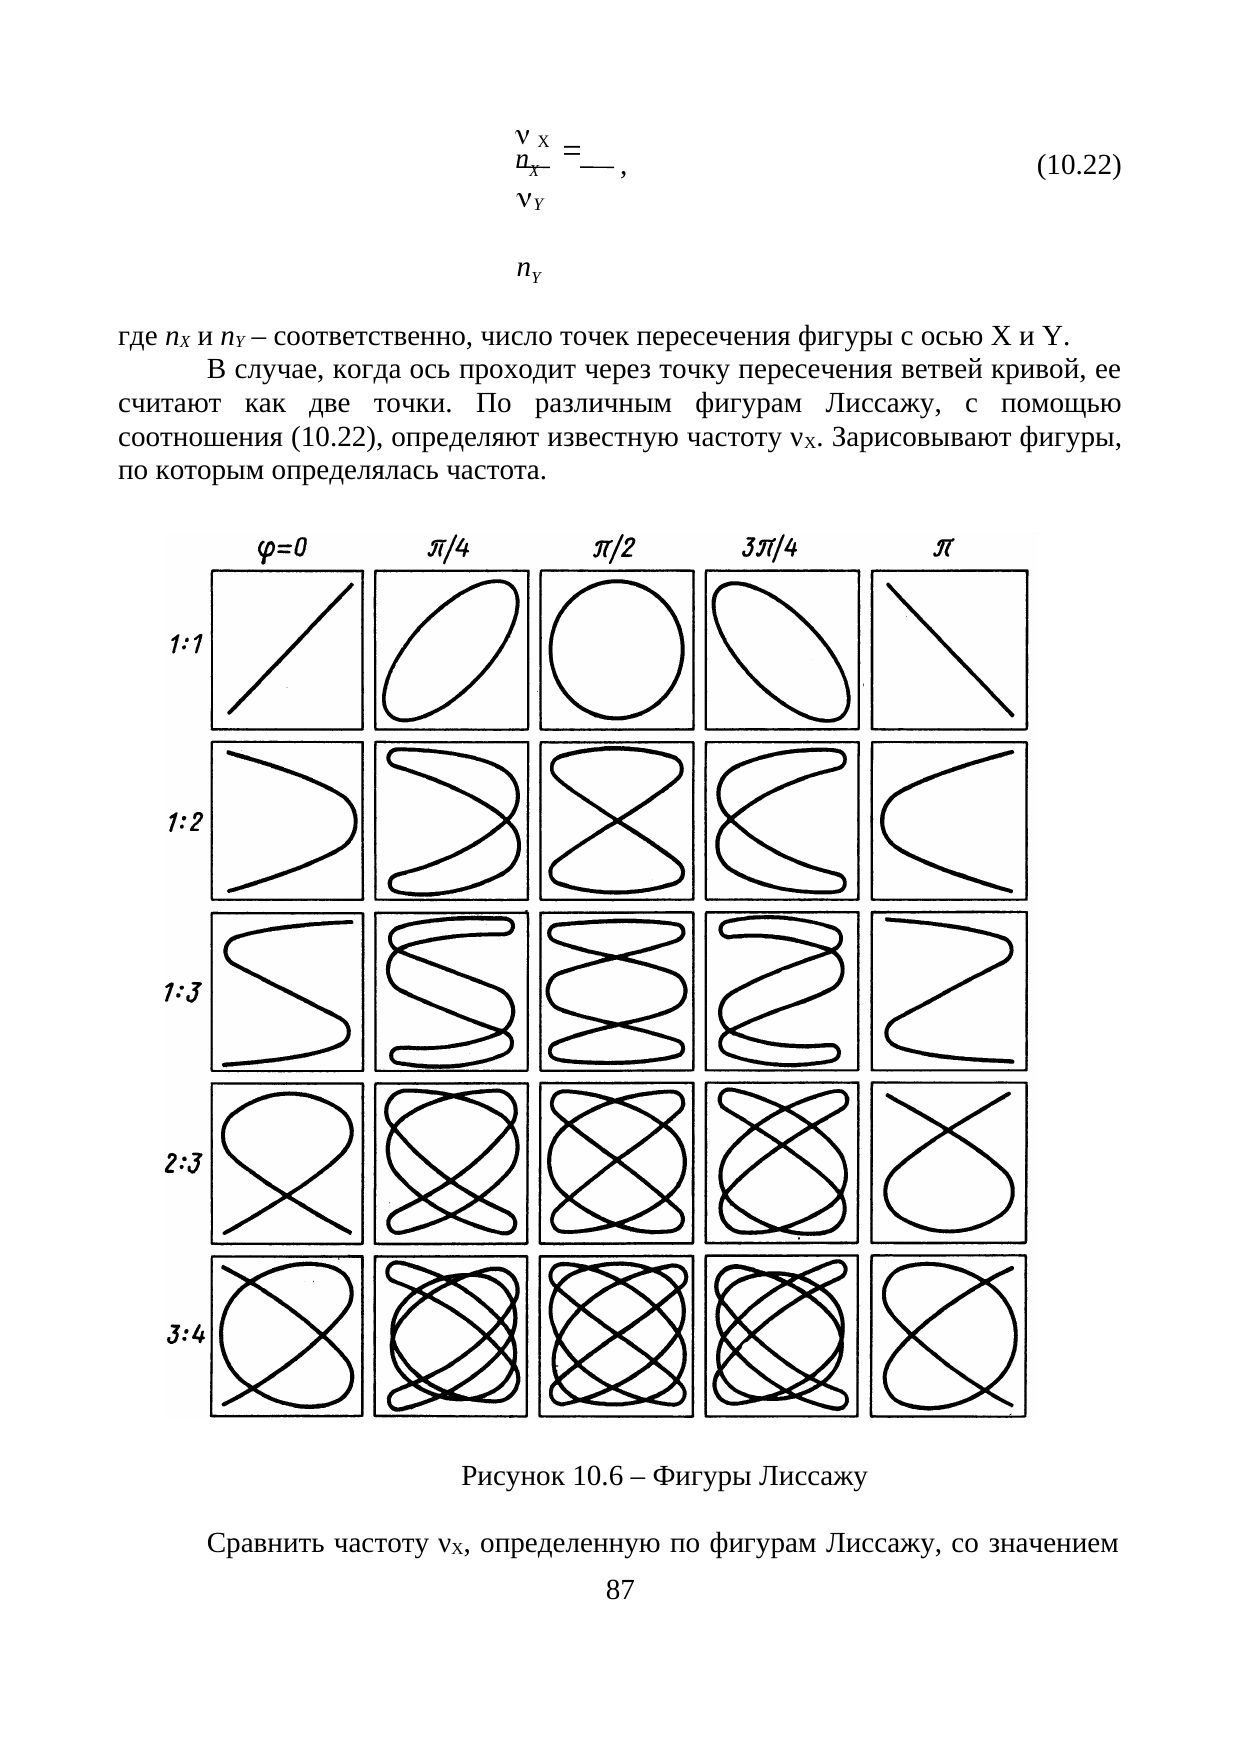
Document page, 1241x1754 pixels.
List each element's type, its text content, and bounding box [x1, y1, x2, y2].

text где nХ и nY – соответственно, число точек пересечения фигуры с осью Х и Y. [118, 318, 1165, 352]
picture [164, 533, 1039, 1418]
text В случае, когда ось проходит через точку пересечения ветвей кривой, ее считают как две точки. По различным фигурам Лиссажу, с помощью соотношения (10.22), определяют известную частоту νХ. Зарисовывают фигуры, по которым определялась частота. [118, 352, 1122, 486]
text Y nY [516, 180, 607, 283]
text Рисунок 10.6 – Фигуры Лиссажу [461, 1458, 1165, 1491]
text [118, 1525, 1165, 1558]
text , (10.22) [620, 147, 1165, 181]
text  Х  nX [515, 117, 607, 180]
